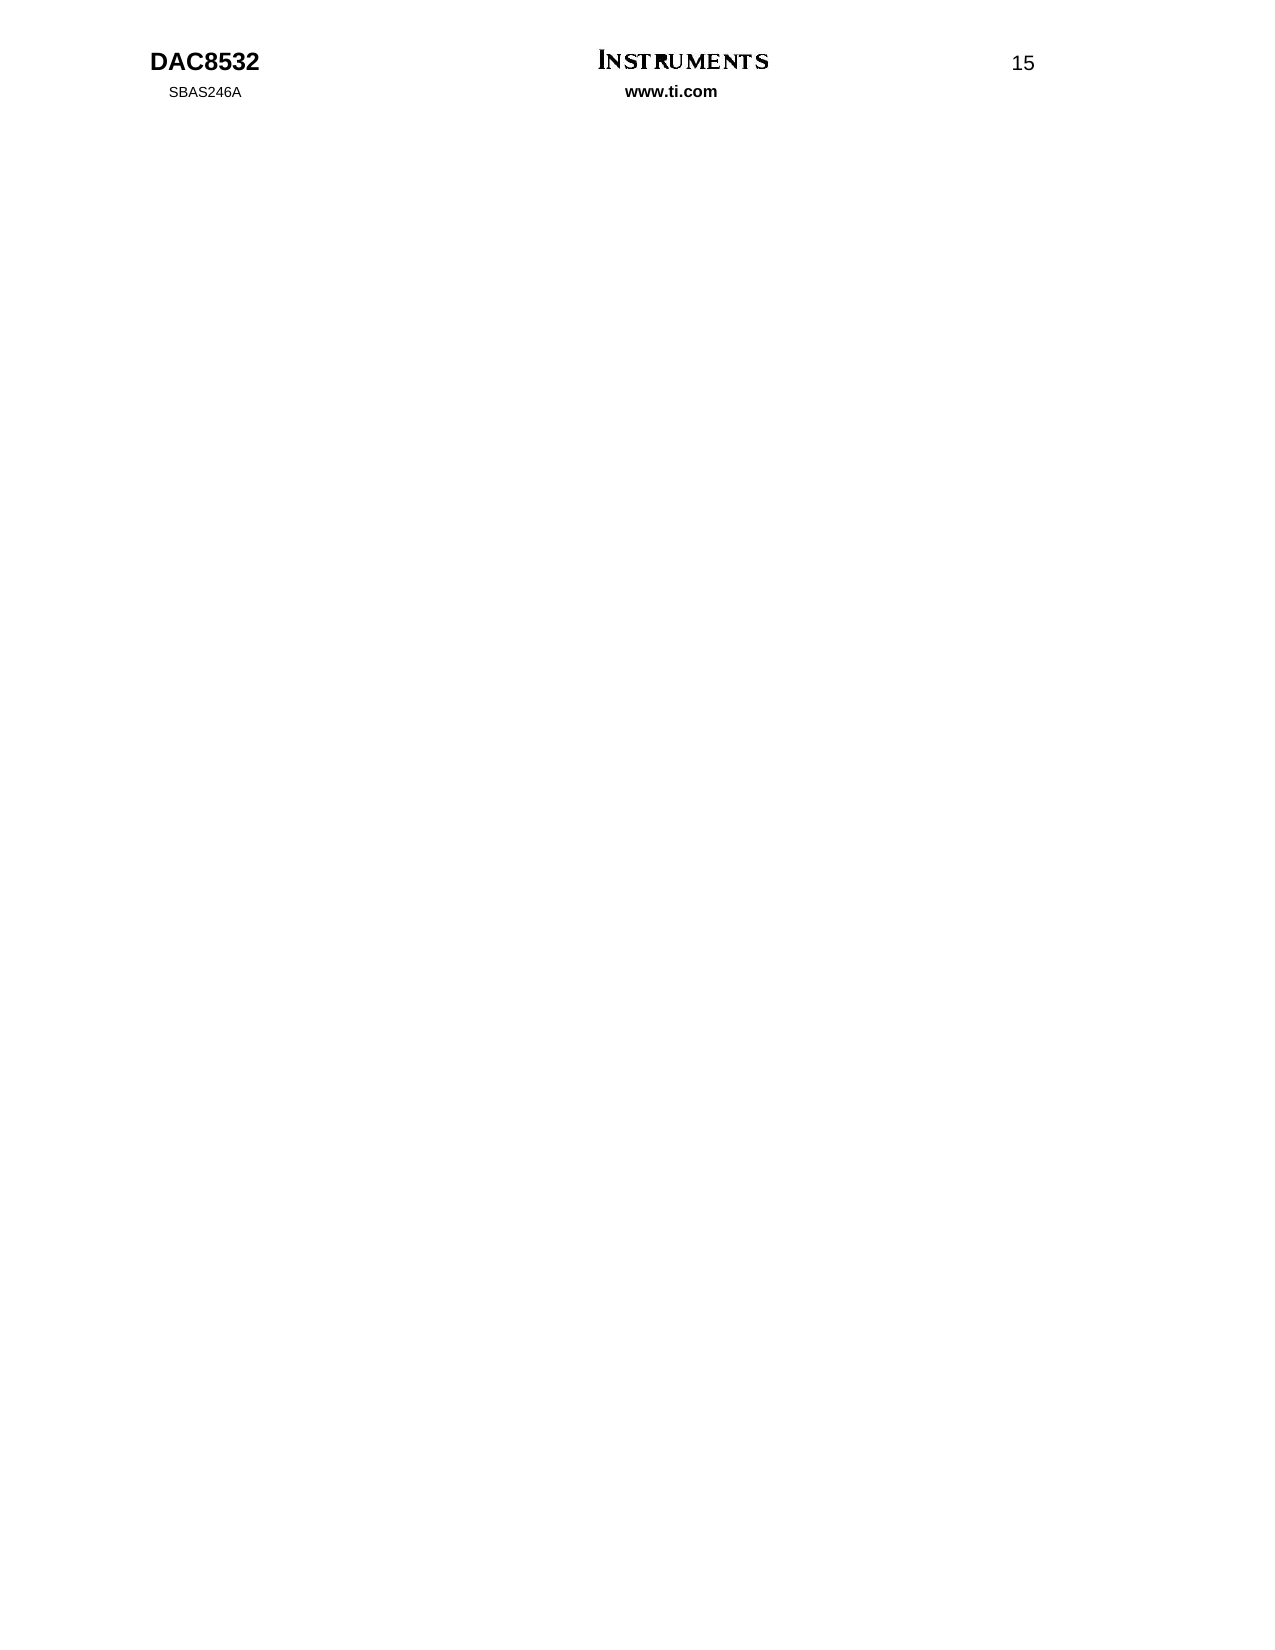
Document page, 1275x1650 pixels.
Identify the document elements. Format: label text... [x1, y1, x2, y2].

picture [596, 47, 770, 71]
text DAC8532 15 [150, 47, 1200, 76]
text SBAS246A www.ti.com [169, 81, 1200, 101]
